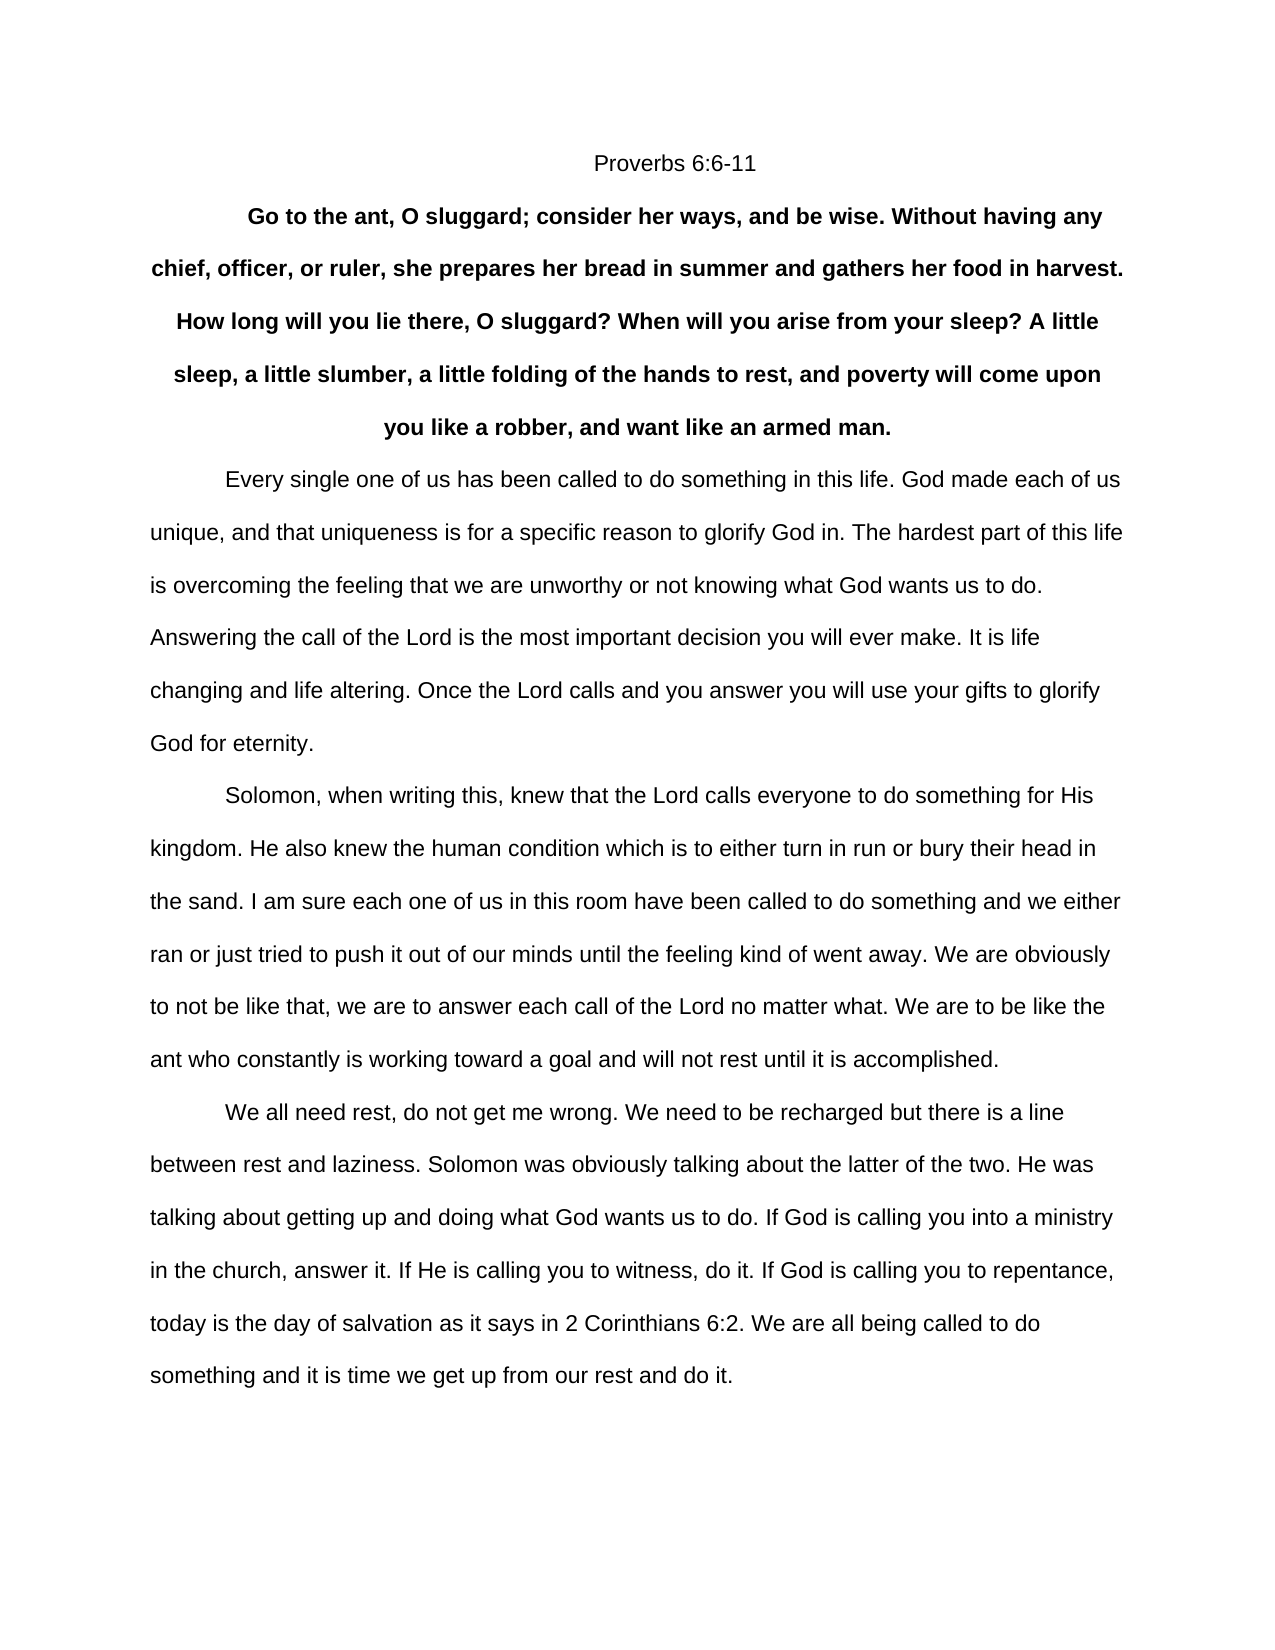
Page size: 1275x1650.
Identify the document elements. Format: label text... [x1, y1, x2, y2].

text We all need rest, do not get me wrong. We need to be recharged but there is a line between rest and laziness. Solomon was obviously talking about the latter of the two. He was talking about getting up and doing what God wants us to do. If God is calling you into a ministry in the church, answer it. If He is calling you to witness, do it. If God is calling you to repentance, today is the day of salvation as it says in 2 Corinthians 6:2. We are all being called to do something and it is time we get up from our rest and do it. [150, 1099, 1125, 1389]
text Go to the ant, O sluggard; consider her ways, and be wise. Without having any chief, officer, or ruler, she prepares her bread in summer and gathers her food in harvest. How long will you lie there, O sluggard? When will you arise from your sleep? A little sleep, a little slumber, a little folding of the hands to rest, and poverty will come upon you like a robber, and want like an armed man. [150, 203, 1125, 440]
text Every single one of us has been called to do something in this life. God made each of us unique, and that uniqueness is for a specific reason to glorify God in. The hardest part of this life is overcoming the feeling that we are unworthy or not knowing what God wants us to do. Answering the call of the Lord is the most important decision you will ever make. It is life changing and life altering. Once the Lord calls and you answer you will use your gifts to glorify God for eternity. [150, 466, 1125, 756]
text Solomon, when writing this, knew that the Lord calls everyone to do something for His kingdom. He also knew the human condition which is to either turn in run or bury their head in the sand. I am sure each one of us in this room have been called to do something and we either ran or just tried to push it out of our minds until the feeling kind of went away. We are obviously to not be like that, we are to answer each call of the Lord no matter what. We are to be like the ant who constantly is working toward a goal and will not rest until it is accomplished. [150, 782, 1125, 1072]
text Proverbs 6:6-11 [150, 150, 1125, 176]
